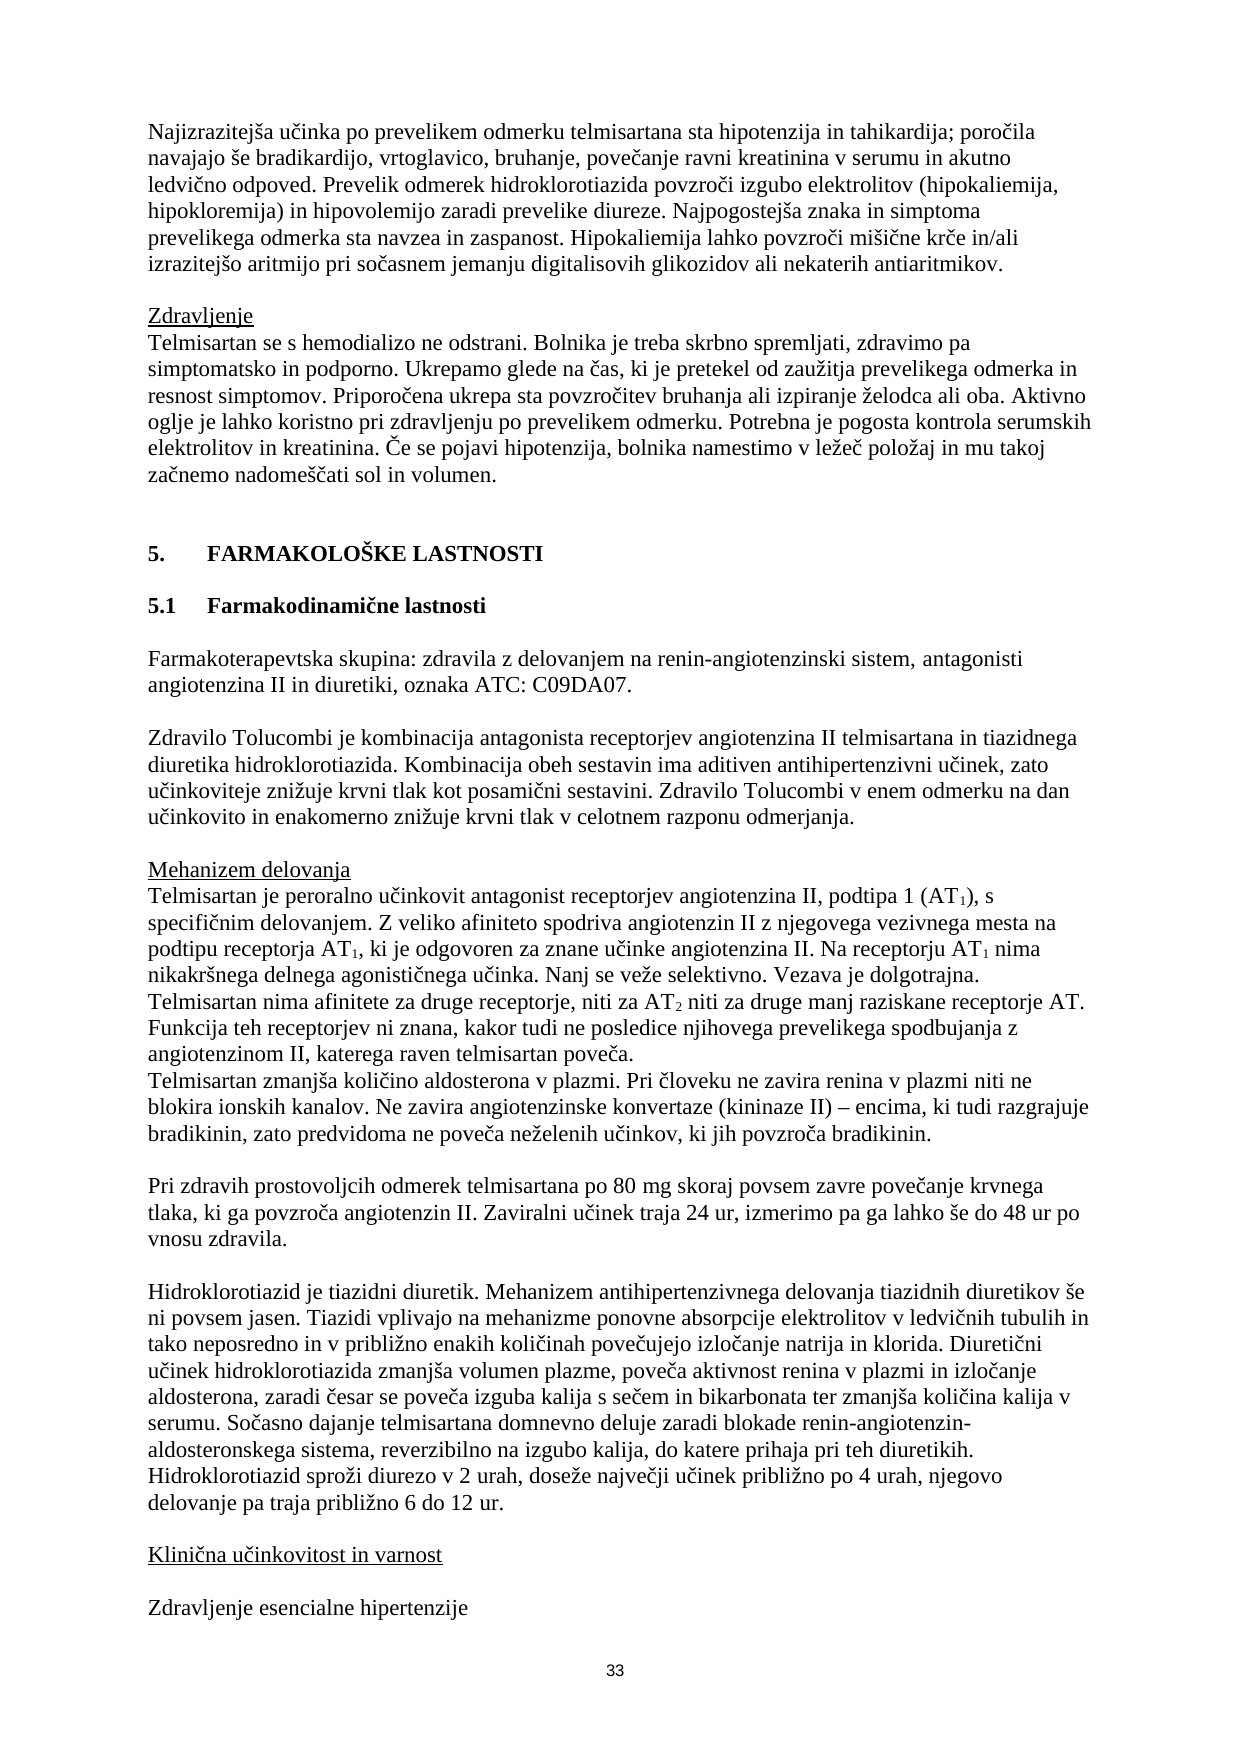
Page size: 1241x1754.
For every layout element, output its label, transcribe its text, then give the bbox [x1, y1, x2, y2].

text Pri zdravih prostovoljcih odmerek telmisartana po 80 mg skoraj povsem zavre povečanje krvnega tlaka, ki ga povzroča angiotenzin II. Zaviralni učinek traja 24 ur, izmerimo pa ga lahko še do 48 ur po vnosu zdravila. [148, 1172, 1092, 1251]
text Telmisartan je peroralno učinkovit antagonist receptorjev angiotenzina II, podtipa 1 (AT1), s specifičnim delovanjem. Z veliko afiniteto spodriva angiotenzin II z njegovega vezivnega mesta na podtipu receptorja AT1, ki je odgovoren za znane učinke angiotenzina II. Na receptorju AT1 nima nikakršnega delnega agonističnega učinka. Nanj se veže selektivno. Vezava je dolgotrajna. Telmisartan nima afinitete za druge receptorje, niti za AT2 niti za druge manj raziskane receptorje AT. Funkcija teh receptorjev ni znana, kakor tudi ne posledice njihovega prevelikega spodbujanja z angiotenzinom II, katerega raven telmisartan poveča. [148, 882, 1092, 1067]
text Zdravljenje [148, 303, 1092, 329]
text Zdravilo Tolucombi je kombinacija antagonista receptorjev angiotenzina II telmisartana in tiazidnega diuretika hidroklorotiazida. Kombinacija obeh sestavin ima aditiven antihipertenzivni učinek, zato učinkoviteje znižuje krvni tlak kot posamični sestavini. Zdravilo Tolucombi v enem odmerku na dan učinkovito in enakomerno znižuje krvni tlak v celotnem razponu odmerjanja. [148, 724, 1092, 830]
text Zdravljenje esencialne hipertenzije [148, 1594, 1092, 1620]
text Mehanizem delovanja [148, 856, 1092, 882]
text Telmisartan se s hemodializo ne odstrani. Bolnika je treba skrbno spremljati, zdravimo pa simptomatsko in podporno. Ukrepamo glede na čas, ki je pretekel od zaužitja prevelikega odmerka in resnost simptomov. Priporočena ukrepa sta povzročitev bruhanja ali izpiranje želodca ali oba. Aktivno oglje je lahko koristno pri zdravljenju po prevelikem odmerku. Potrebna je pogosta kontrola serumskih elektrolitov in kreatinina. Če se pojavi hipotenzija, bolnika namestimo v ležeč položaj in mu takoj začnemo nadomeščati sol in volumen. [148, 329, 1092, 487]
text Telmisartan zmanjša količino aldosterona v plazmi. Pri človeku ne zavira renina v plazmi niti ne blokira ionskih kanalov. Ne zavira angiotenzinske konvertaze (kininaze II) – encima, ki tudi razgrajuje bradikinin, zato predvidoma ne poveča neželenih učinkov, ki jih povzroča bradikinin. [148, 1067, 1092, 1146]
text Klinična učinkovitost in varnost [148, 1541, 1092, 1568]
text 5.1 Farmakodinamične lastnosti [148, 592, 1092, 619]
text Hidroklorotiazid je tiazidni diuretik. Mehanizem antihipertenzivnega delovanja tiazidnih diuretikov še ni povsem jasen. Tiazidi vplivajo na mehanizme ponovne absorpcije elektrolitov v ledvičnih tubulih in tako neposredno in v približno enakih količinah povečujejo izločanje natrija in klorida. Diuretični učinek hidroklorotiazida zmanjša volumen plazme, poveča aktivnost renina v plazmi in izločanje aldosterona, zaradi česar se poveča izguba kalija s sečem in bikarbonata ter zmanjša količina kalija v serumu. Sočasno dajanje telmisartana domnevno deluje zaradi blokade renin-angiotenzin-aldosteronskega sistema, reverzibilno na izgubo kalija, do katere prihaja pri teh diuretikih. Hidroklorotiazid sproži diurezo v 2 urah, doseže največji učinek približno po 4 urah, njegovo delovanje pa traja približno 6 do 12 ur. [148, 1278, 1092, 1515]
text Farmakoterapevtska skupina: zdravila z delovanjem na renin-angiotenzinski sistem, antagonisti angiotenzina II in diuretiki, oznaka ATC: C09DA07. [148, 645, 1092, 698]
text Najizrazitejša učinka po prevelikem odmerku telmisartana sta hipotenzija in tahikardija; poročila navajajo še bradikardijo, vrtoglavico, bruhanje, povečanje ravni kreatinina v serumu in akutno ledvično odpoved. Prevelik odmerek hidroklorotiazida povzroči izgubo elektrolitov (hipokaliemija, hipokloremija) in hipovolemijo zaradi prevelike diureze. Najpogostejša znaka in simptoma prevelikega odmerka sta navzea in zaspanost. Hipokaliemija lahko povzroči mišične krče in/ali izrazitejšo aritmijo pri sočasnem jemanju digitalisovih glikozidov ali nekaterih antiaritmikov. [148, 118, 1092, 276]
text 5. FARMAKOLOŠKE LASTNOSTI [148, 540, 1092, 566]
